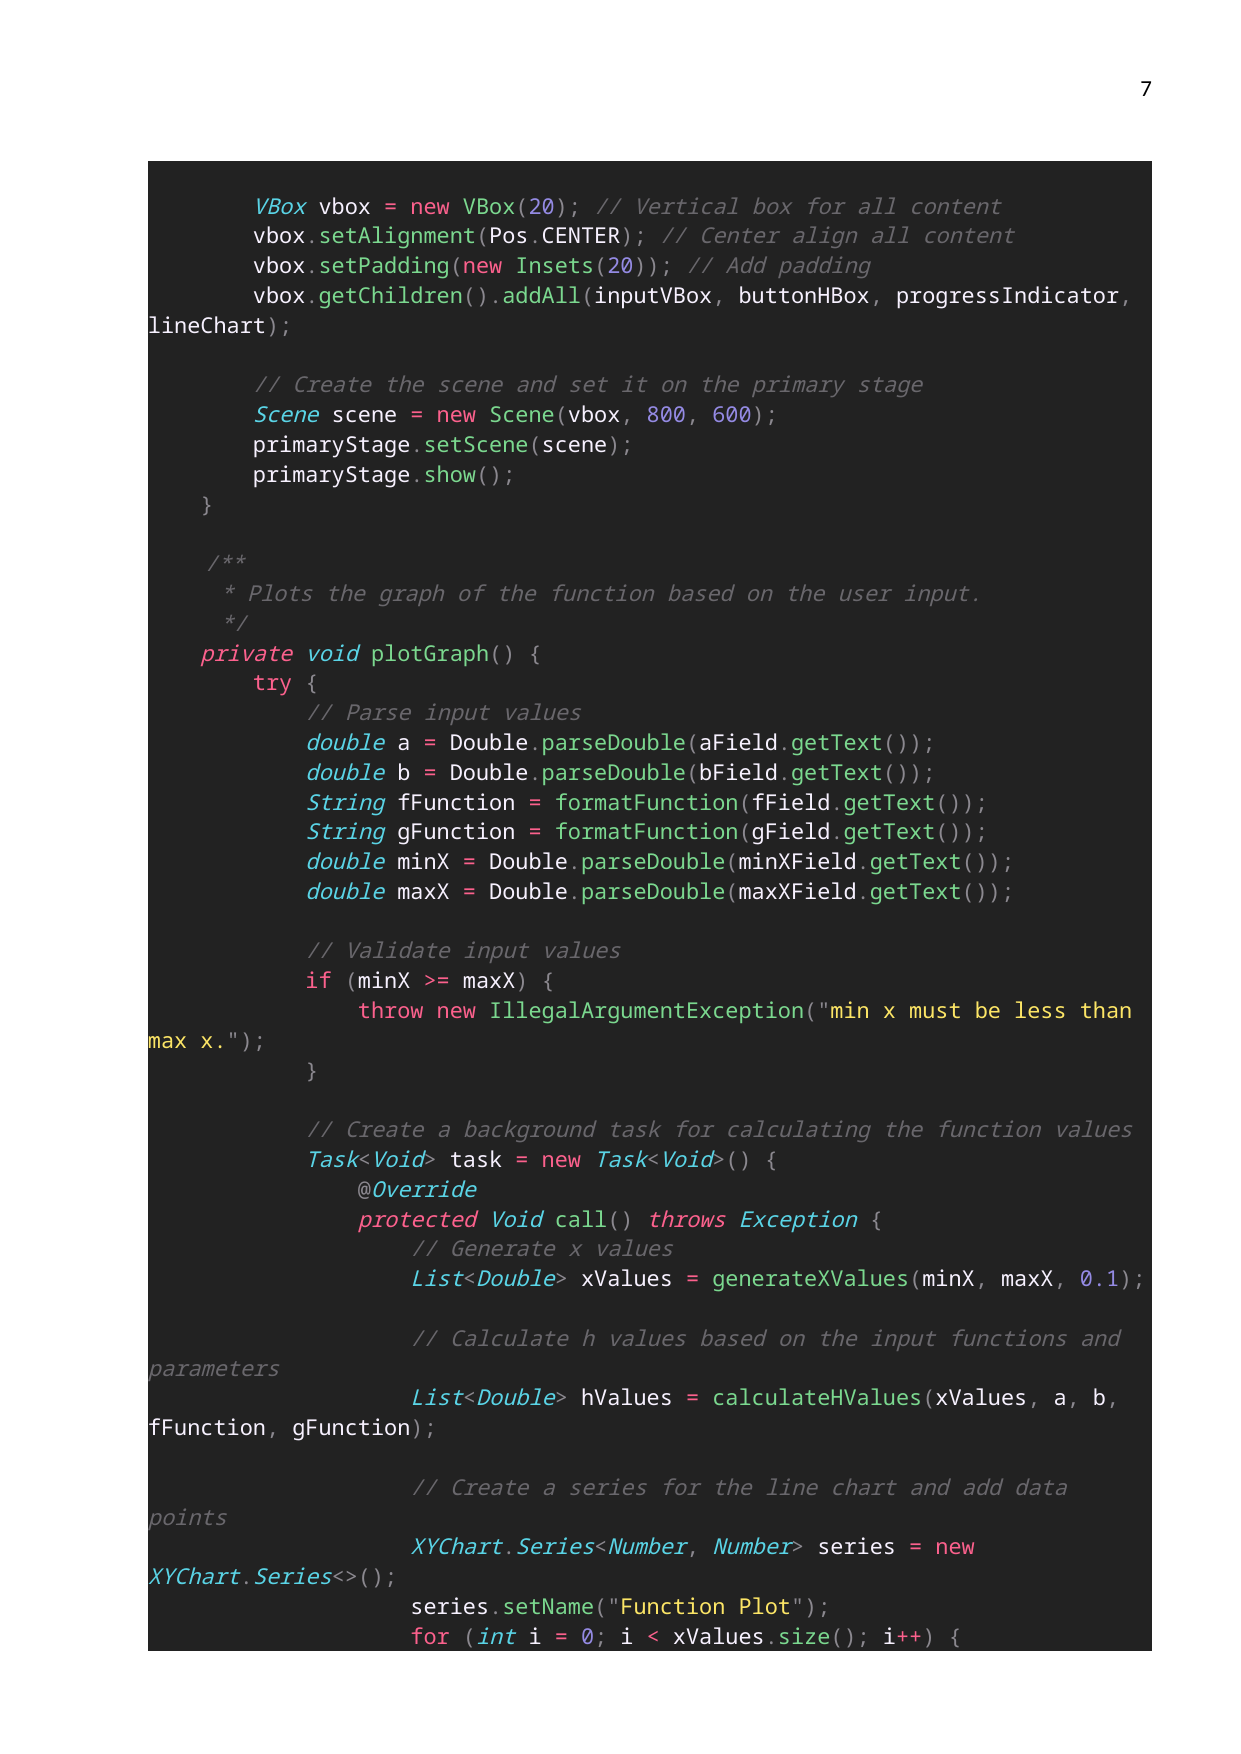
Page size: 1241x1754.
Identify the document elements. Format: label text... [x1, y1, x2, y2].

text String gFunction = formatFunction(gField.getText()); [148, 816, 1152, 846]
text /** [148, 548, 1152, 578]
text } [148, 1055, 1152, 1084]
text Scene scene = new Scene(vbox, 800, 600); [148, 399, 1152, 429]
text private void plotGraph() { [148, 638, 1152, 667]
text // Create a series for the line chart and add data points [148, 1472, 1152, 1531]
text double minX = Double.parseDouble(minXField.getText()); [148, 846, 1152, 876]
text // Calculate h values based on the input functions and parameters [148, 1323, 1152, 1382]
text String fFunction = formatFunction(fField.getText()); [148, 787, 1152, 816]
text @Override [148, 1174, 1152, 1204]
text VBox vbox = new VBox(20); // Vertical box for all content [148, 191, 1152, 221]
text Task<Void> task = new Task<Void>() { [148, 1144, 1152, 1174]
text } [148, 489, 1152, 518]
text primaryStage.setScene(scene); [148, 429, 1152, 459]
text vbox.getChildren().addAll(inputVBox, buttonHBox, progressIndicator, lineChart); [148, 280, 1152, 340]
text throw new IllegalArgumentException("min x must be less than max x."); [148, 995, 1152, 1055]
text double b = Double.parseDouble(bField.getText()); [148, 757, 1152, 787]
text double a = Double.parseDouble(aField.getText()); [148, 727, 1152, 757]
text */ [148, 608, 1152, 638]
text vbox.setPadding(new Insets(20)); // Add padding [148, 250, 1152, 280]
text // Parse input values [148, 697, 1152, 727]
text XYChart.Series<Number, Number> series = new XYChart.Series<>(); [148, 1531, 1152, 1591]
text primaryStage.show(); [148, 459, 1152, 489]
text vbox.setAlignment(Pos.CENTER); // Center align all content [148, 221, 1152, 250]
text // Generate x values [148, 1233, 1152, 1263]
text series.setName("Function Plot"); [148, 1591, 1152, 1621]
text * Plots the graph of the function based on the user input. [148, 578, 1152, 608]
text // Create the scene and set it on the primary stage [148, 369, 1152, 399]
text try { [148, 667, 1152, 697]
text List<Double> hValues = calculateHValues(xValues, a, b, fFunction, gFunction); [148, 1382, 1152, 1442]
text if (minX >= maxX) { [148, 965, 1152, 995]
text // Validate input values [148, 936, 1152, 965]
text for (int i = 0; i < xValues.size(); i++) { [148, 1621, 1152, 1651]
text // Create a background task for calculating the function values [148, 1114, 1152, 1144]
text List<Double> xValues = generateXValues(minX, maxX, 0.1); [148, 1263, 1152, 1293]
text protected Void call() throws Exception { [148, 1204, 1152, 1233]
text double maxX = Double.parseDouble(maxXField.getText()); [148, 876, 1152, 906]
